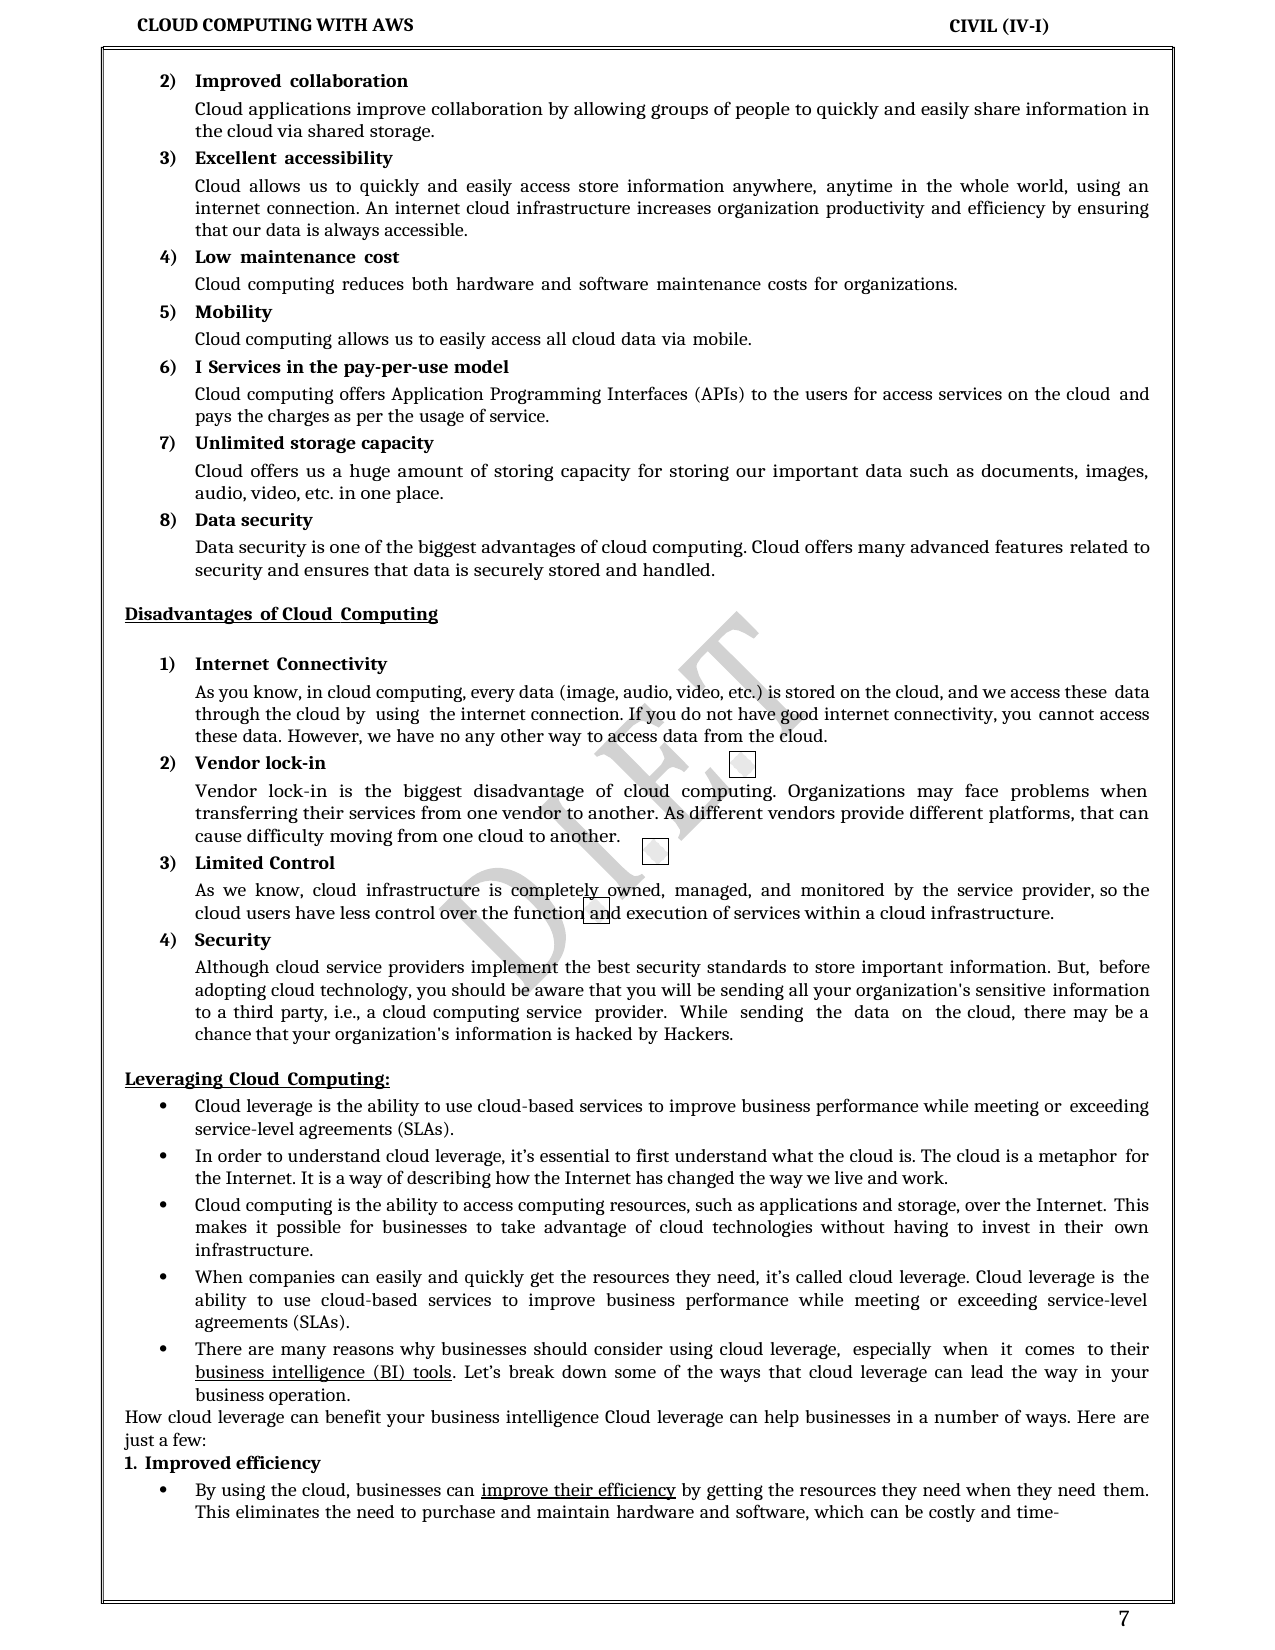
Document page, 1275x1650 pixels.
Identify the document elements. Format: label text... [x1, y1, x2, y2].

text Cloud allows us to quickly and easily access store information anywhere, anytime in the whole world, using an internet connection. An internet cloud infrastructure increases organization productivity and efficiency by ensuring that our data is always accessible. [195, 175, 1149, 241]
text Cloud computing allows us to easily access all cloud data via mobile. [195, 329, 1160, 350]
text Cloud offers us a huge amount of storing capacity for storing our important data such as documents, images, audio, video, etc. in one place. [195, 460, 1149, 504]
subtitle Data security [159, 509, 1160, 531]
text Cloud applications improve collaboration by allowing groups of people to quickly and easily share information in the cloud via shared storage. [195, 98, 1150, 142]
list When companies can easily and quickly get the resources they need, it’s called cloud leverage. Cloud leverage is the ability to use cloud-based services to improve business performance while meeting or exceeding service-level agreements (SLAs). [160, 1267, 1149, 1333]
subtitle Excellent accessibility [160, 148, 1160, 169]
subtitle Improved efficiency [124, 1452, 1160, 1474]
subtitle Security [159, 929, 1160, 951]
list Cloud computing is the ability to access computing resources, such as applications and storage, over the Internet. This makes it possible for businesses to take advantage of cloud technologies without having to invest in their own infrastructure. [160, 1194, 1149, 1261]
subtitle Vendor lock-in [160, 753, 1160, 774]
subtitle I Services in the pay-per-use model [159, 356, 1160, 378]
text Vendor lock-in is the biggest disadvantage of cloud computing. Organizations may face problems when transferring their services from one vendor to another. As different vendors provide different platforms, that can cause difficulty moving from one cloud to another. [195, 780, 1149, 847]
text Data security is one of the biggest advantages of cloud computing. Cloud offers many advanced features related to security and ensures that data is securely stored and handled. [195, 537, 1150, 581]
list There are many reasons why businesses should consider using cloud leverage, especially when it comes to their business intelligence (BI) tools. Let’s break down some of the ways that cloud leverage can lead the way in your business operation. [160, 1339, 1149, 1406]
text How cloud leverage can benefit your business intelligence Cloud leverage can help businesses in a number of ways. Here are just a few: [124, 1407, 1149, 1451]
text Although cloud service providers implement the best security standards to store important information. But, before adopting cloud technology, you should be aware that you will be sending all your organization's sensitive information to a third party, i.e., a cloud computing service provider. While sending the data on the cloud, there may be a chance that your organization's information is hacked by Hackers. [195, 957, 1150, 1045]
text Cloud computing offers Application Programming Interfaces (APIs) to the users for access services on the cloud and pays the charges as per the usage of service. [195, 383, 1150, 427]
list Internet Connectivity [160, 654, 1160, 675]
list In order to understand cloud leverage, it’s essential to first understand what the cloud is. The cloud is a metaphor for the Internet. It is a way of describing how the Internet has changed the way we live and work. [160, 1145, 1149, 1189]
list Cloud leverage is the ability to use cloud-based services to improve business performance while meeting or exceeding service-level agreements (SLAs). [160, 1096, 1149, 1139]
text As we know, cloud infrastructure is completely owned, managed, and monitored by the service provider, so the cloud users have less control over the function and execution of services within a cloud infrastructure. [195, 880, 1149, 924]
text Cloud computing reduces both hardware and software maintenance costs for organizations. [195, 274, 1160, 296]
picture [643, 847, 668, 852]
list By using the cloud, businesses can improve their efficiency by getting the resources they need when they need them. This eliminates the need to purchase and maintain hardware and software, which can be costly and time- [160, 1479, 1149, 1523]
subtitle Low maintenance cost [160, 247, 1160, 268]
subtitle Improved collaboration [160, 71, 1160, 93]
subtitle Limited Control [160, 852, 1160, 874]
subtitle Unlimited storage capacity [159, 433, 1160, 454]
text Leveraging Cloud Computing: [124, 1068, 1160, 1090]
text As you know, in cloud computing, every data (image, audio, video, etc.) is stored on the cloud, and we access these data through the cloud by using the internet connection. If you do not have good internet connectivity, you cannot access these data. However, we have no any other way to access data from the cloud. [195, 681, 1150, 747]
text Disadvantages of Cloud Computing [124, 604, 1160, 625]
subtitle Mobility [159, 301, 1160, 323]
